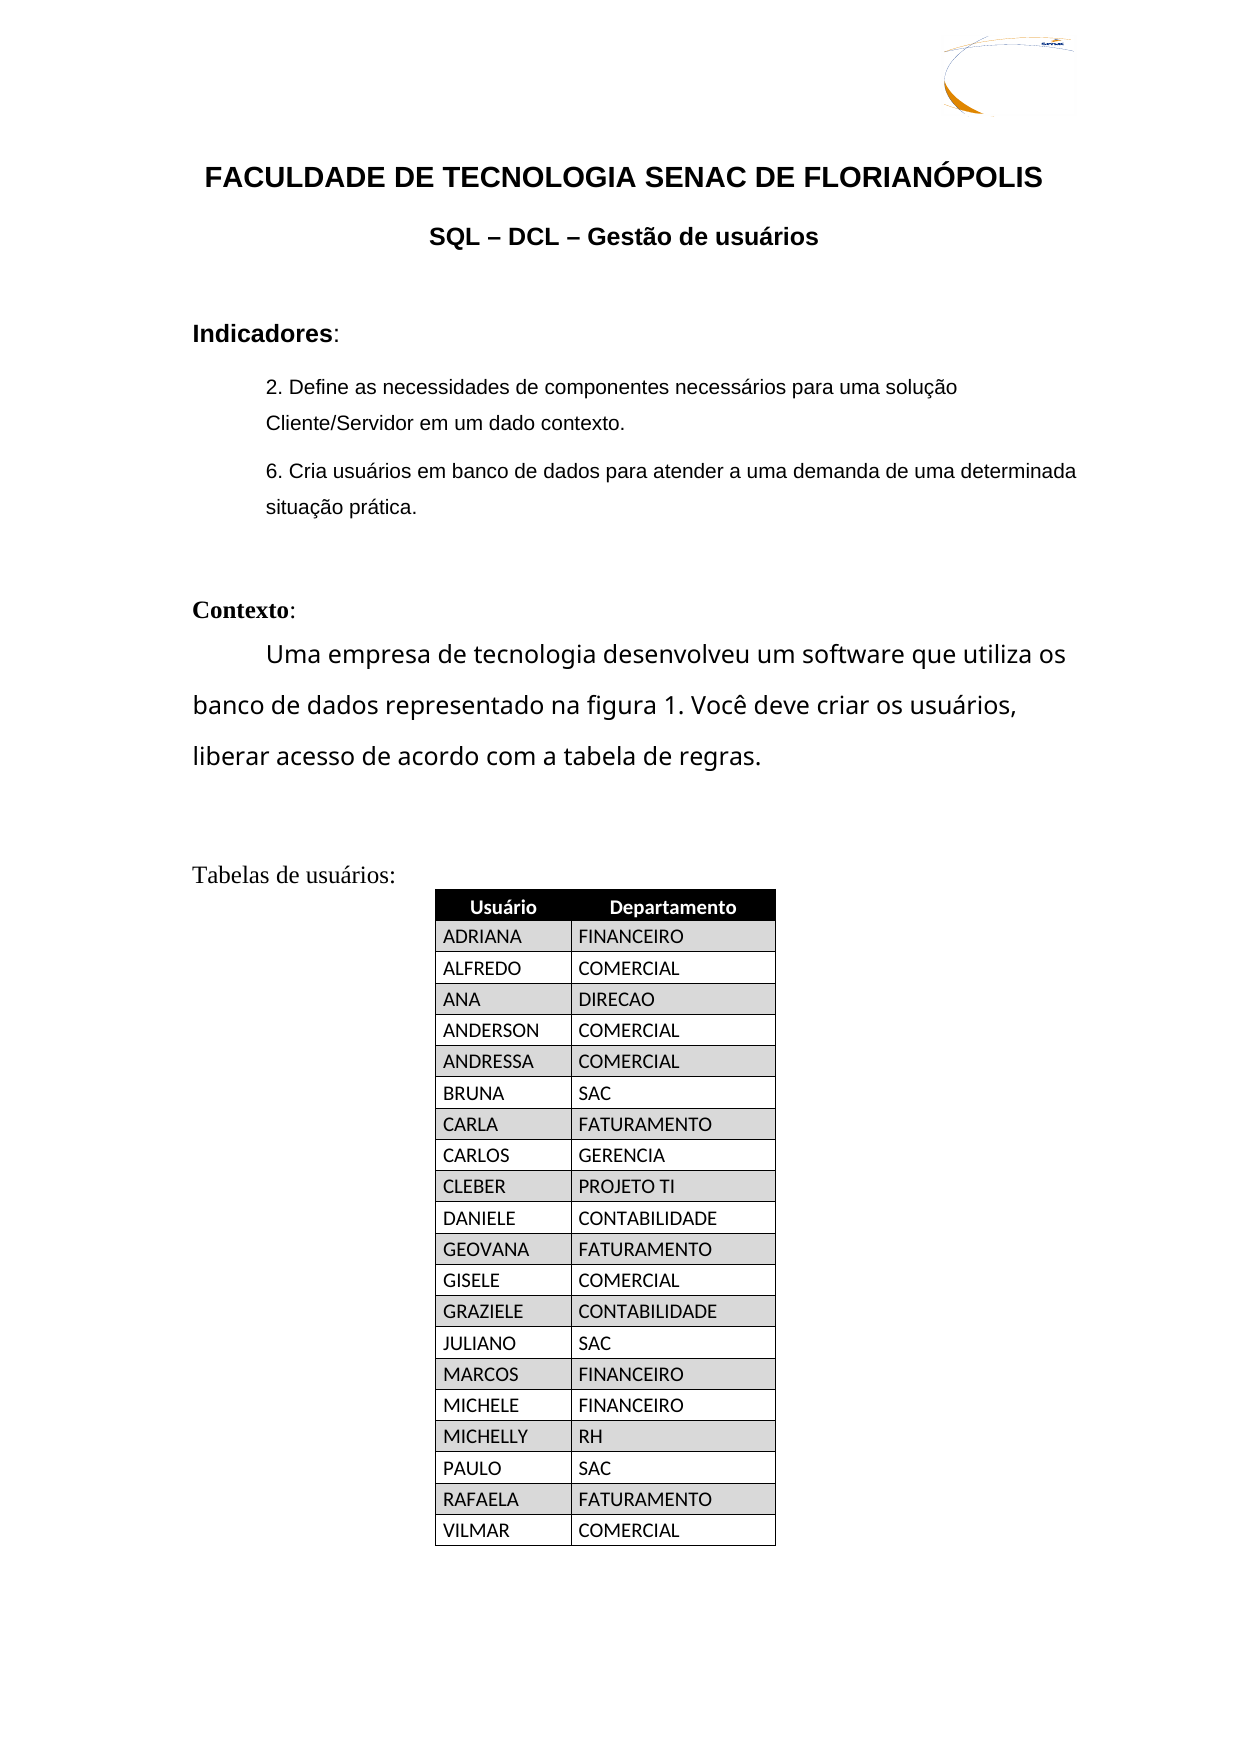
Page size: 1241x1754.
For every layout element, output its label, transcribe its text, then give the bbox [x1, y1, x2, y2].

table_cell COMERCIAL [572, 1046, 775, 1076]
table_cell ANA [436, 984, 571, 1014]
list 6. Cria usuários em banco de dados para atender a uma demanda de uma determinada situação prática. [266, 459, 1092, 519]
table_cell FATURAMENTO [572, 1109, 775, 1139]
title SQL – DCL – Gestão de usuários [156, 222, 1092, 251]
table_cell CLEBER [436, 1171, 571, 1201]
table_cell FINANCEIRO [572, 921, 775, 951]
table_cell SAC [572, 1327, 775, 1357]
table_cell JULIANO [436, 1327, 571, 1357]
list Indicadores: [192, 319, 1092, 348]
table_cell DANIELE [436, 1202, 571, 1232]
list Uma empresa de tecnologia desenvolveu um software que utiliza os banco de dados representado na figura 1. Você deve criar os usuários, liberar acesso de acordo com a tabela de regras. [192, 637, 1092, 773]
table_cell DIRECAO [572, 984, 775, 1014]
table_header Departamento [572, 890, 775, 920]
table_cell MICHELE [436, 1390, 571, 1420]
table_cell PAULO [436, 1452, 571, 1482]
table_cell FATURAMENTO [572, 1234, 775, 1264]
table_cell COMERCIAL [572, 1515, 775, 1545]
table_cell CARLOS [436, 1140, 571, 1170]
table_cell GRAZIELE [436, 1296, 571, 1326]
table_cell BRUNA [436, 1077, 571, 1107]
list 2. Define as necessidades de componentes necessários para uma solução Cliente/Servidor em um dado contexto. [266, 375, 1092, 435]
table_header Usuário [436, 890, 571, 920]
table_cell SAC [572, 1077, 775, 1107]
table_cell COMERCIAL [572, 1015, 775, 1045]
table_cell FATURAMENTO [572, 1484, 775, 1514]
table_cell ADRIANA [436, 921, 571, 951]
table_cell COMERCIAL [572, 952, 775, 982]
text Tabelas de usuários: [118, 860, 1092, 889]
title FACULDADE DE TECNOLOGIA SENAC DE FLORIANÓPOLIS [156, 160, 1092, 194]
table_cell SAC [572, 1452, 775, 1482]
table_cell ANDRESSA [436, 1046, 571, 1076]
table_cell MICHELLY [436, 1421, 571, 1451]
text Contexto: [118, 596, 1092, 624]
table_cell COMERCIAL [572, 1265, 775, 1295]
table_cell GERENCIA [572, 1140, 775, 1170]
table_cell RH [572, 1421, 775, 1451]
table_cell CONTABILIDADE [572, 1296, 775, 1326]
table_cell MARCOS [436, 1359, 571, 1389]
table_cell ALFREDO [436, 952, 571, 982]
table_cell PROJETO TI [572, 1171, 775, 1201]
table_cell FINANCEIRO [572, 1390, 775, 1420]
table_cell CONTABILIDADE [572, 1202, 775, 1232]
table_cell RAFAELA [436, 1484, 571, 1514]
table_cell VILMAR [436, 1515, 571, 1545]
table_cell FINANCEIRO [572, 1359, 775, 1389]
table_cell CARLA [436, 1109, 571, 1139]
table_cell GISELE [436, 1265, 571, 1295]
table_cell ANDERSON [436, 1015, 571, 1045]
table_cell GEOVANA [436, 1234, 571, 1264]
